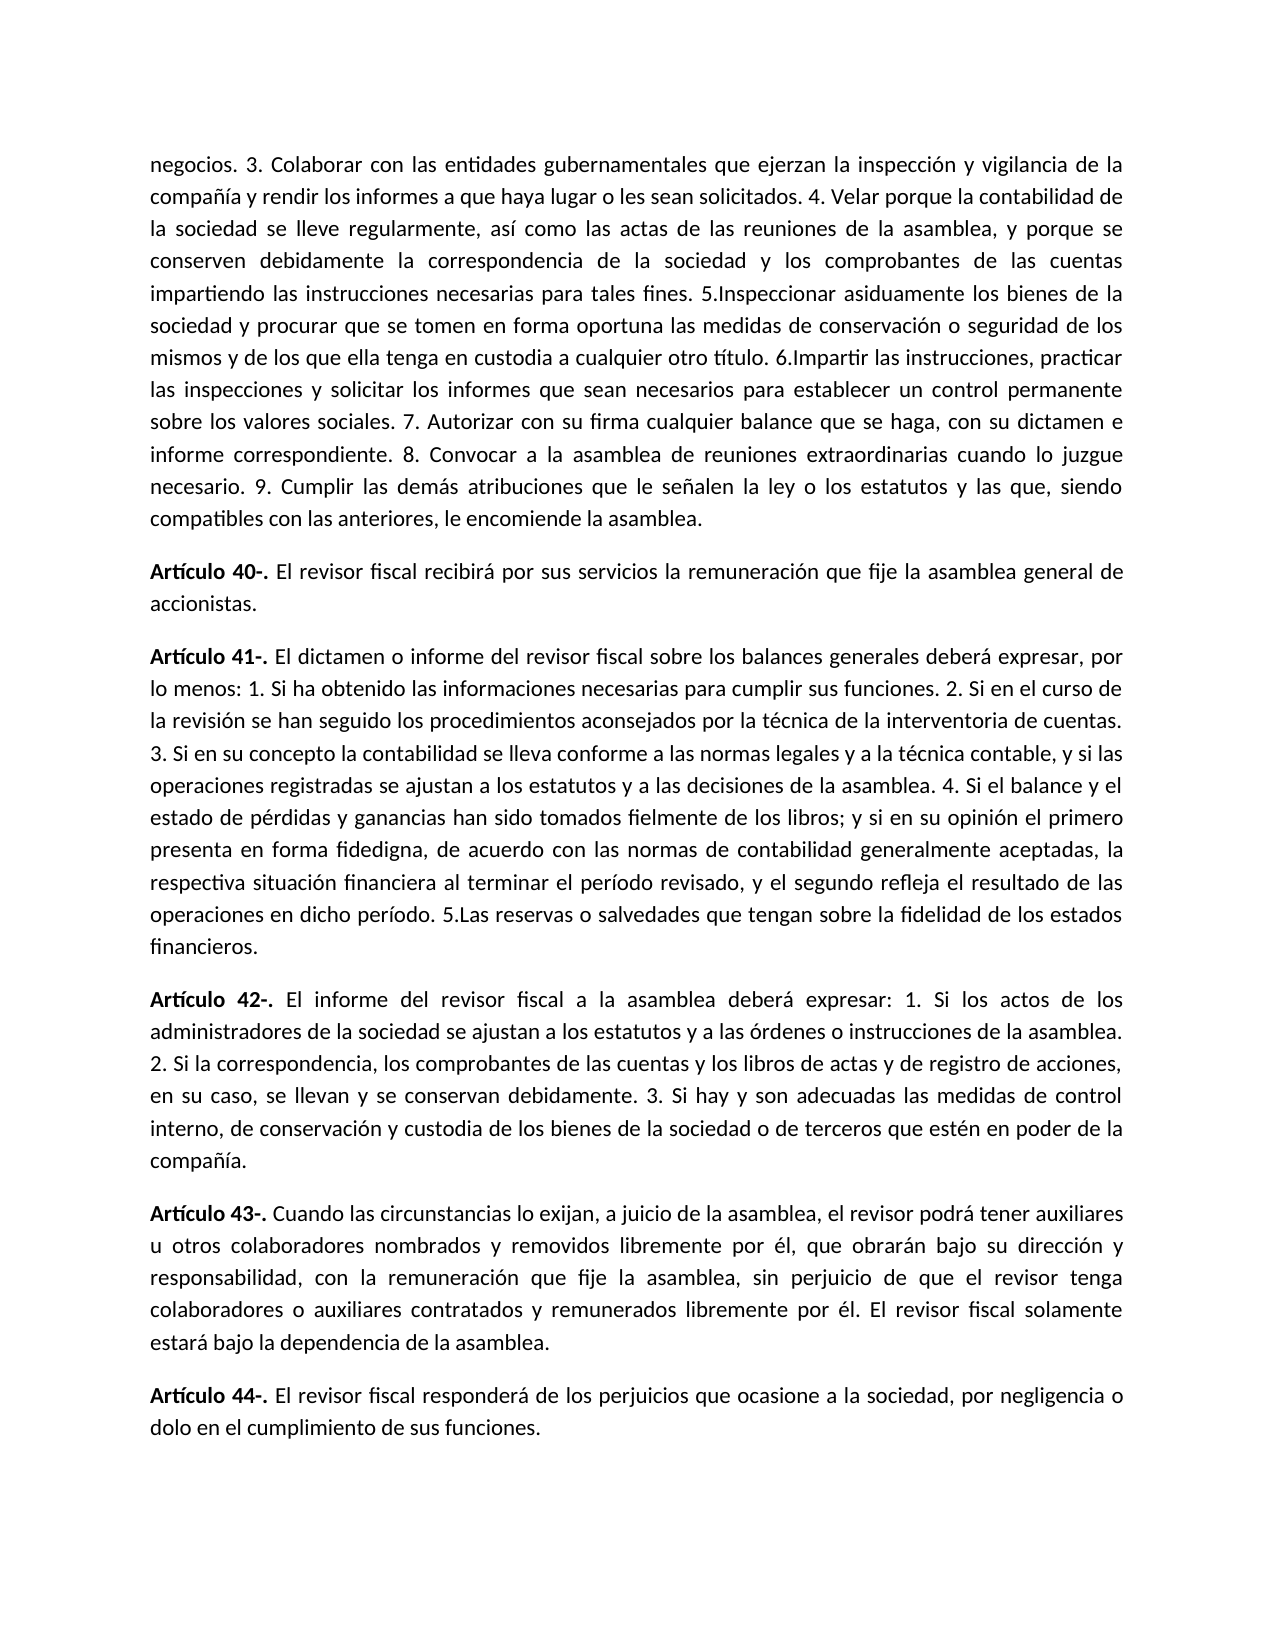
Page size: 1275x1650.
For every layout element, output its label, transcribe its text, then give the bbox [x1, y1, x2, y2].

text Artículo 40-. El revisor fiscal recibirá por sus servicios la remuneración que fije la asamblea general de accionistas. [150, 557, 1125, 617]
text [150, 150, 1125, 532]
text Artículo 44-. El revisor fiscal responderá de los perjuicios que ocasione a la sociedad, por negligencia o dolo en el cumplimiento de sus funciones. [150, 1381, 1125, 1441]
text Artículo 42-. El informe del revisor fiscal a la asamblea deberá expresar: 1. Si los actos de los administradores de la sociedad se ajustan a los estatutos y a las órdenes o instrucciones de la asamblea. 2. Si la correspondencia, los comprobantes de las cuentas y los libros de actas y de registro de acciones, en su caso, se llevan y se conservan debidamente. 3. Si hay y son adecuadas las medidas de control interno, de conservación y custodia de los bienes de la sociedad o de terceros que estén en poder de la compañía. [150, 985, 1125, 1174]
text Artículo 43-. Cuando las circunstancias lo exijan, a juicio de la asamblea, el revisor podrá tener auxiliares u otros colaboradores nombrados y removidos libremente por él, que obrarán bajo su dirección y responsabilidad, con la remuneración que fije la asamblea, sin perjuicio de que el revisor tenga colaboradores o auxiliares contratados y remunerados libremente por él. El revisor fiscal solamente estará bajo la dependencia de la asamblea. [150, 1199, 1125, 1356]
text Artículo 41-. El dictamen o informe del revisor fiscal sobre los balances generales deberá expresar, por lo menos: 1. Si ha obtenido las informaciones necesarias para cumplir sus funciones. 2. Si en el curso de la revisión se han seguido los procedimientos aconsejados por la técnica de la interventoria de cuentas. 3. Si en su concepto la contabilidad se lleva conforme a las normas legales y a la técnica contable, y si las operaciones registradas se ajustan a los estatutos y a las decisiones de la asamblea. 4. Si el balance y el estado de pérdidas y ganancias han sido tomados fielmente de los libros; y si en su opinión el primero presenta en forma fidedigna, de acuerdo con las normas de contabilidad generalmente aceptadas, la respectiva situación financiera al terminar el período revisado, y el segundo refleja el resultado de las operaciones en dicho período. 5.Las reservas o salvedades que tengan sobre la fidelidad de los estados financieros. [150, 642, 1125, 960]
